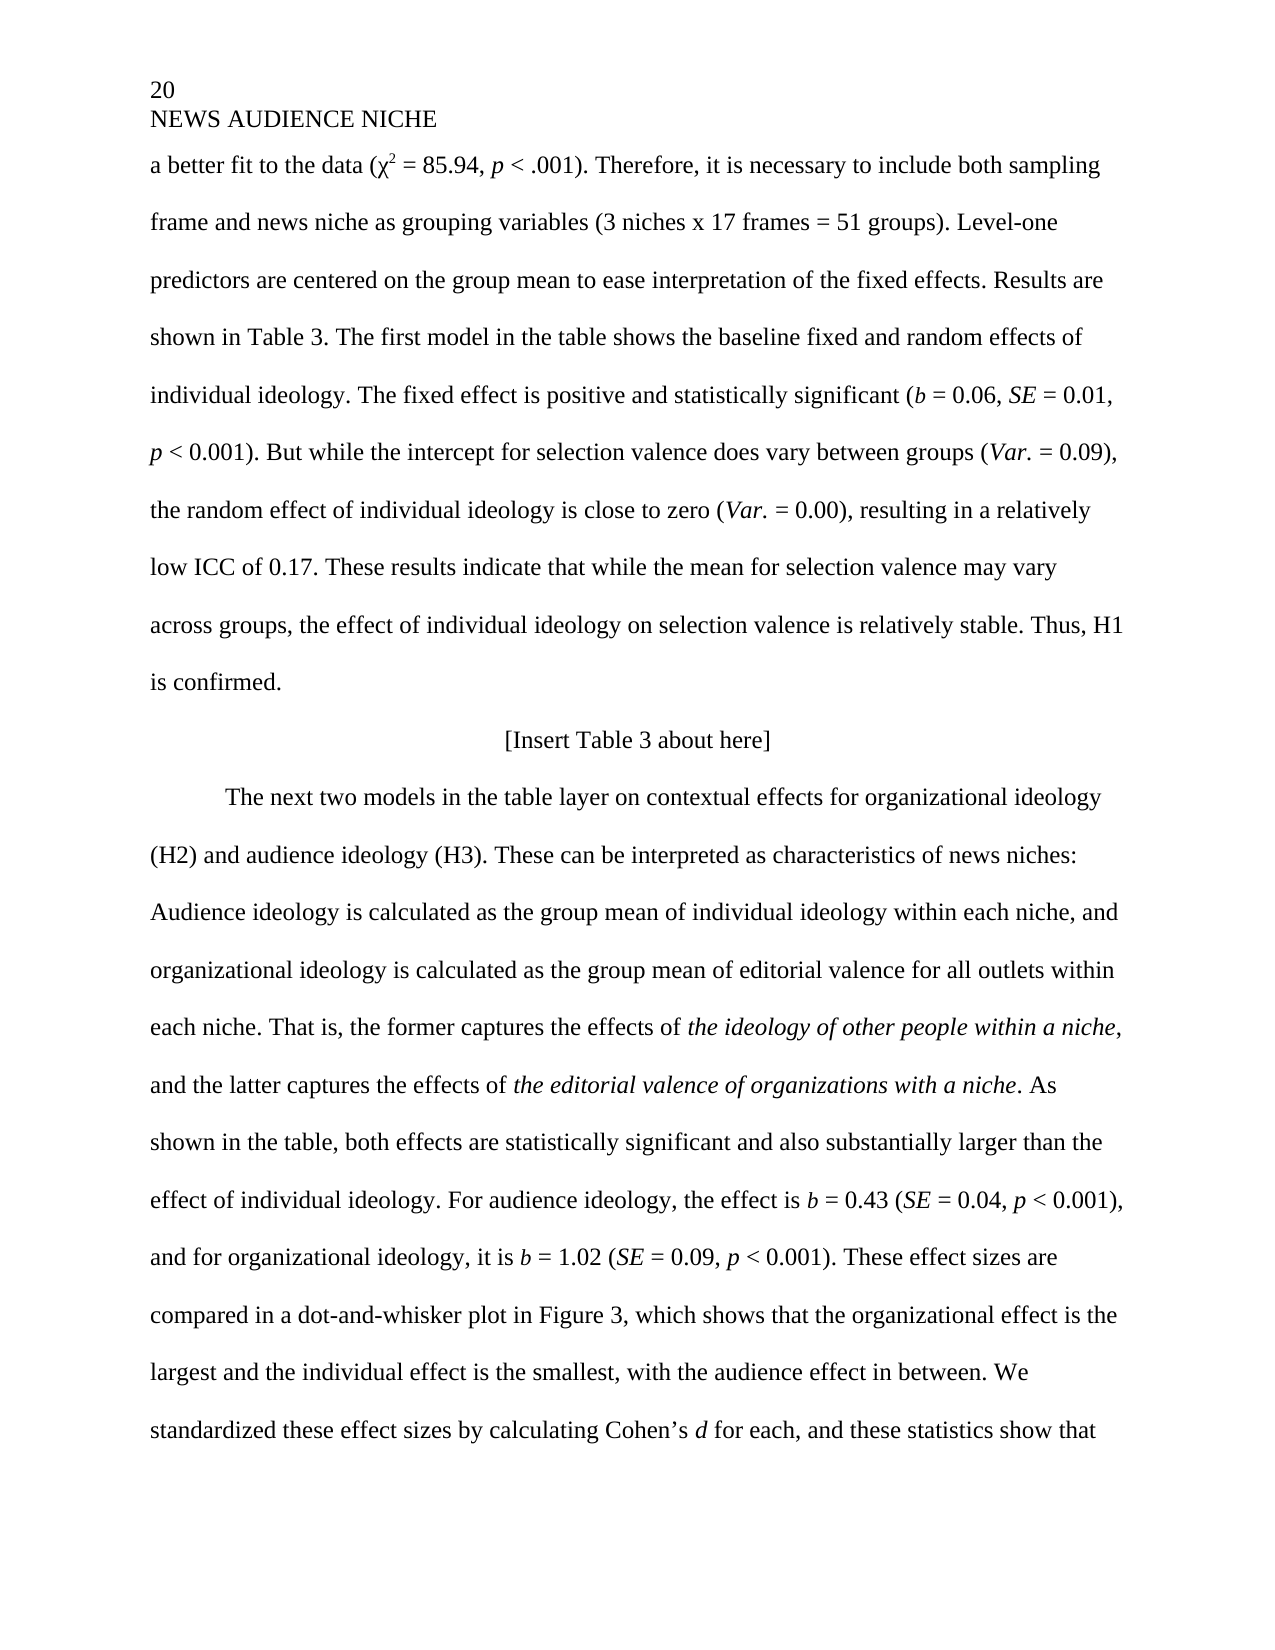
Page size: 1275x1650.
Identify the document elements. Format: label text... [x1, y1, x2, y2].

text [Insert Table 3 about here] [150, 725, 1125, 754]
